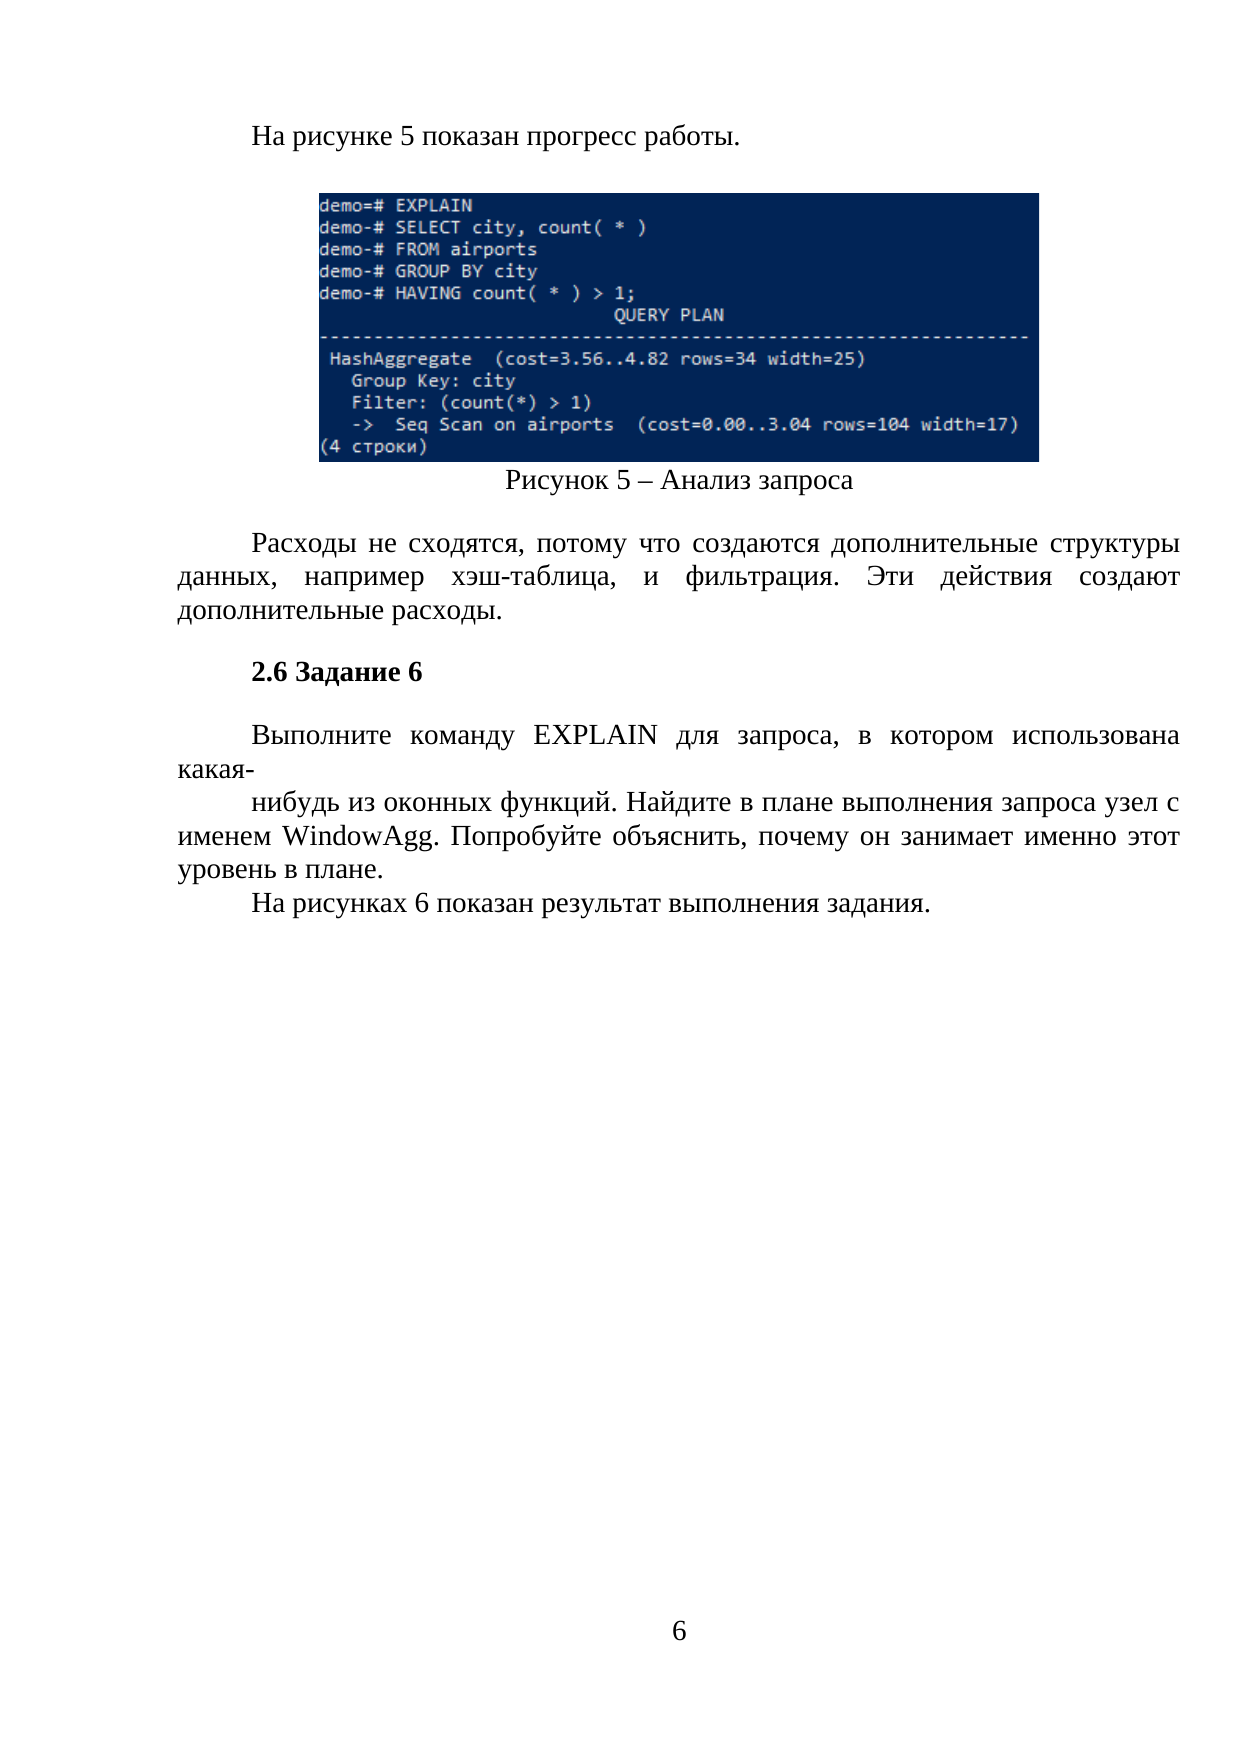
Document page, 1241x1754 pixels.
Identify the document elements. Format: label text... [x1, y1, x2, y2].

picture [319, 193, 1040, 462]
subtitle Задание 6 [177, 654, 1181, 688]
text Выполните команду EXPLAIN для запроса, в котором использована какая- [177, 717, 1181, 784]
text нибудь из оконных функций. Найдите в плане выполнения запроса узел с именем WindowAgg. Попробуйте объяснить, почему он занимает именно этот уровень в плане. [177, 784, 1181, 885]
text Рисунок 5 – Анализ запроса [177, 462, 1181, 496]
text Расходы не сходятся, потому что создаются дополнительные структуры данных, например хэш-таблица, и фильтрация. Эти действия создают дополнительные расходы. [177, 525, 1181, 625]
text На рисунке 5 показан прогресс работы. [177, 118, 1181, 152]
text На рисунках 6 показан результат выполнения задания. [177, 885, 1181, 918]
